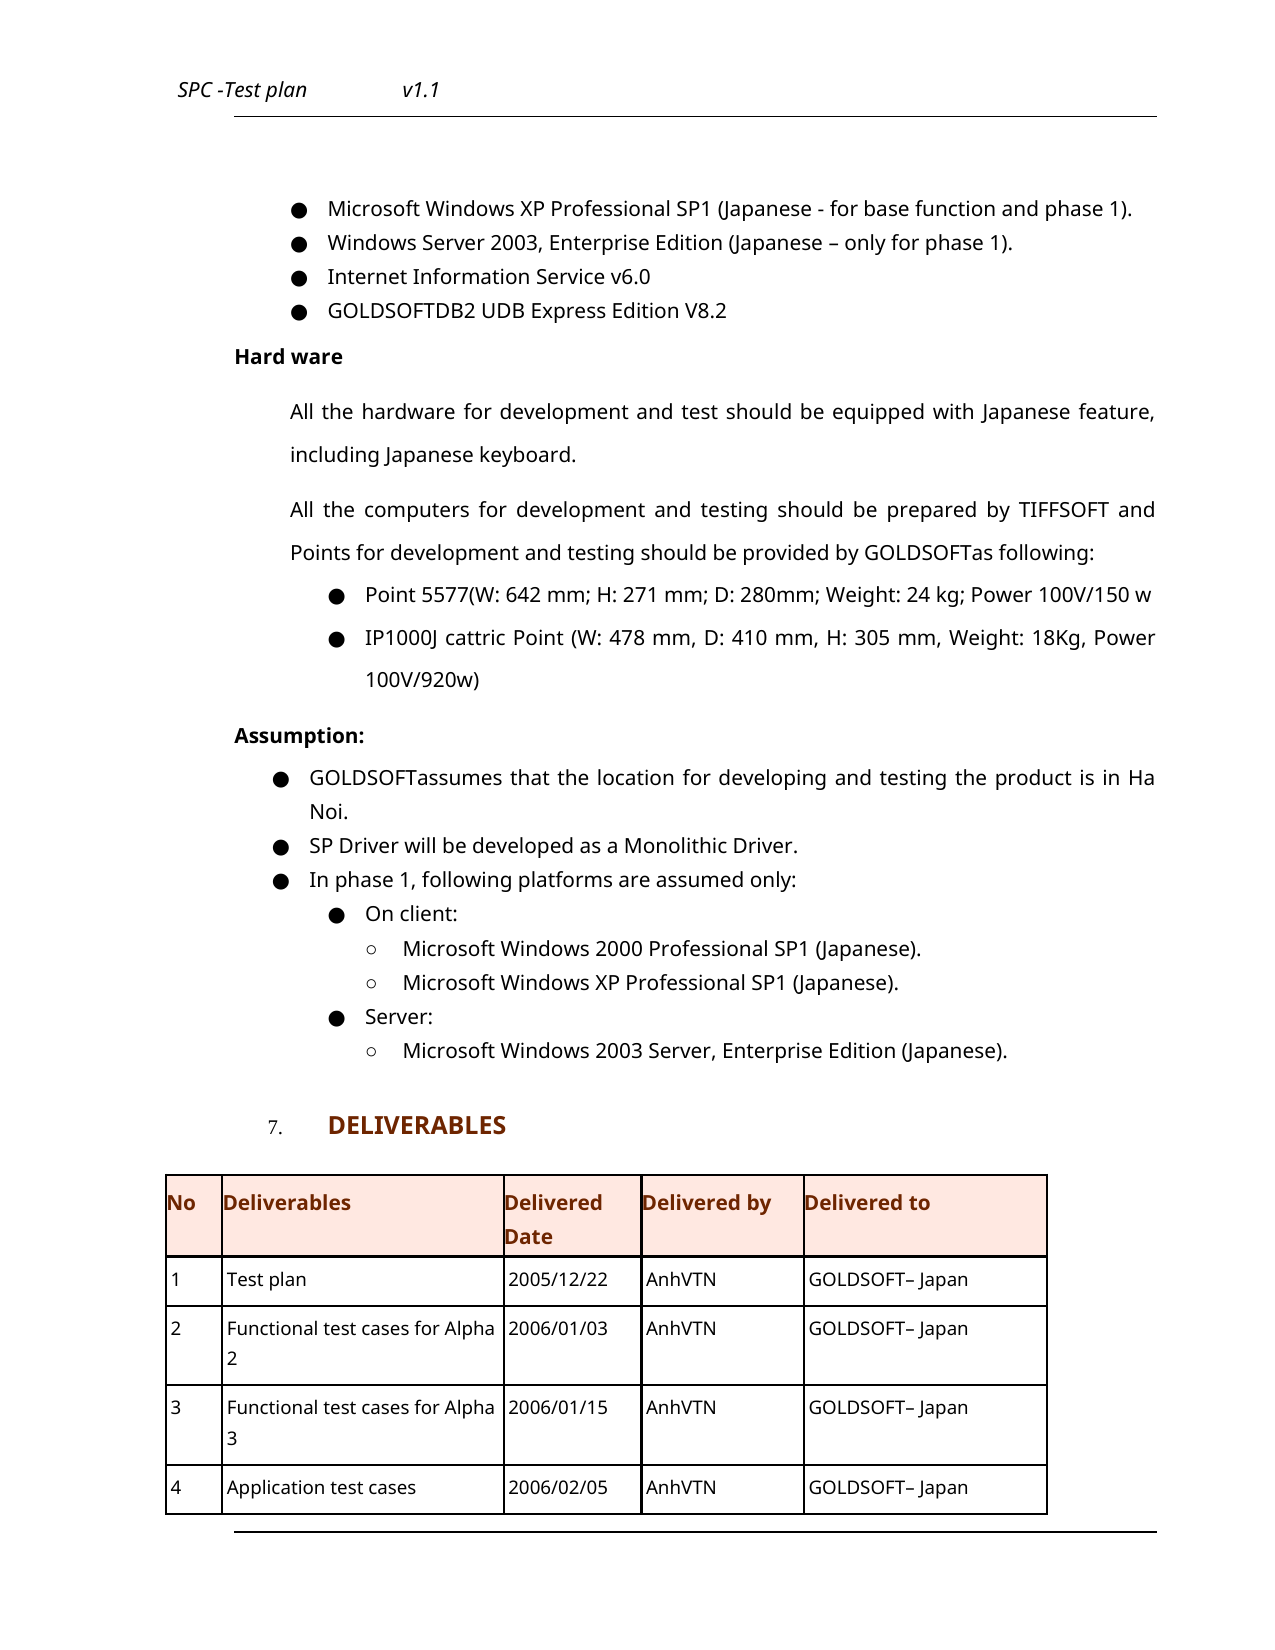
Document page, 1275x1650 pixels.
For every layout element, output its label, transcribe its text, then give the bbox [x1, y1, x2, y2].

table_cell GOLDSOFT– Japan [805, 1258, 1046, 1304]
table_cell 2006/01/15 [505, 1386, 640, 1464]
list Windows Server 2003, Enterprise Edition (Japanese – only for phase 1). [290, 228, 1157, 256]
table_header No [167, 1176, 221, 1255]
table_cell 2006/01/03 [505, 1307, 640, 1384]
list GOLDSOFTassumes that the location for developing and testing the product is in Ha Noi. [272, 763, 1157, 826]
text All the computers for development and testing should be prepared by TIFFSOFT and Points for development and testing should be provided by GOLDSOFTas following: [290, 495, 1157, 566]
table_header Delivered to [805, 1176, 1046, 1255]
table_header Delivered by [643, 1176, 803, 1255]
table_cell GOLDSOFT– Japan [805, 1386, 1046, 1464]
list Microsoft Windows XP Professional SP1 (Japanese - for base function and phase 1). [290, 194, 1157, 222]
subtitle DELIVERABLES [222, 1108, 1157, 1142]
text Hard ware [234, 342, 1157, 371]
list GOLDSOFTDB2 UDB Express Edition V8.2 [290, 296, 1157, 324]
list IP1000J cattric Point (W: 478 mm, D: 410 mm, H: 305 mm, Weight: 18Kg, Power 100V/920w) [327, 623, 1157, 694]
list Microsoft Windows 2000 Professional SP1 (Japanese). [365, 934, 1157, 962]
list Microsoft Windows 2003 Server, Enterprise Edition (Japanese). [365, 1036, 1157, 1064]
table_cell AnhVTN [643, 1258, 803, 1304]
table_cell 2 [167, 1307, 221, 1384]
table_cell GOLDSOFT– Japan [805, 1307, 1046, 1384]
table_cell 4 [167, 1466, 221, 1513]
table_cell AnhVTN [643, 1307, 803, 1384]
list Microsoft Windows XP Professional SP1 (Japanese). [365, 968, 1157, 996]
table_cell Test plan [223, 1258, 503, 1304]
table_cell Functional test cases for Alpha 2 [223, 1307, 503, 1384]
list Internet Information Service v6.0 [290, 262, 1157, 290]
list In phase 1, following platforms are assumed only: [272, 866, 1157, 894]
text All the hardware for development and test should be equipped with Japanese feature, including Japanese keyboard. [290, 397, 1157, 468]
list SP Driver will be developed as a Monolithic Driver. [272, 831, 1157, 860]
table_cell 3 [167, 1386, 221, 1464]
table_cell Functional test cases for Alpha 3 [223, 1386, 503, 1464]
table_cell AnhVTN [643, 1466, 803, 1513]
table_header Deliverables [223, 1176, 503, 1255]
text Assumption: [177, 721, 1157, 749]
table_cell AnhVTN [643, 1386, 803, 1464]
table_cell 1 [167, 1258, 221, 1304]
list On client: [327, 899, 1157, 928]
table_header Delivered Date [505, 1176, 640, 1255]
table_cell 2006/02/05 [505, 1466, 640, 1513]
table_cell Application test cases [223, 1466, 503, 1513]
list Server: [327, 1002, 1157, 1030]
table_cell GOLDSOFT– Japan [805, 1466, 1046, 1513]
list Point 5577(W: 642 mm; H: 271 mm; D: 280mm; Weight: 24 kg; Power 100V/150 w [327, 580, 1157, 609]
table_cell 2005/12/22 [505, 1258, 640, 1304]
